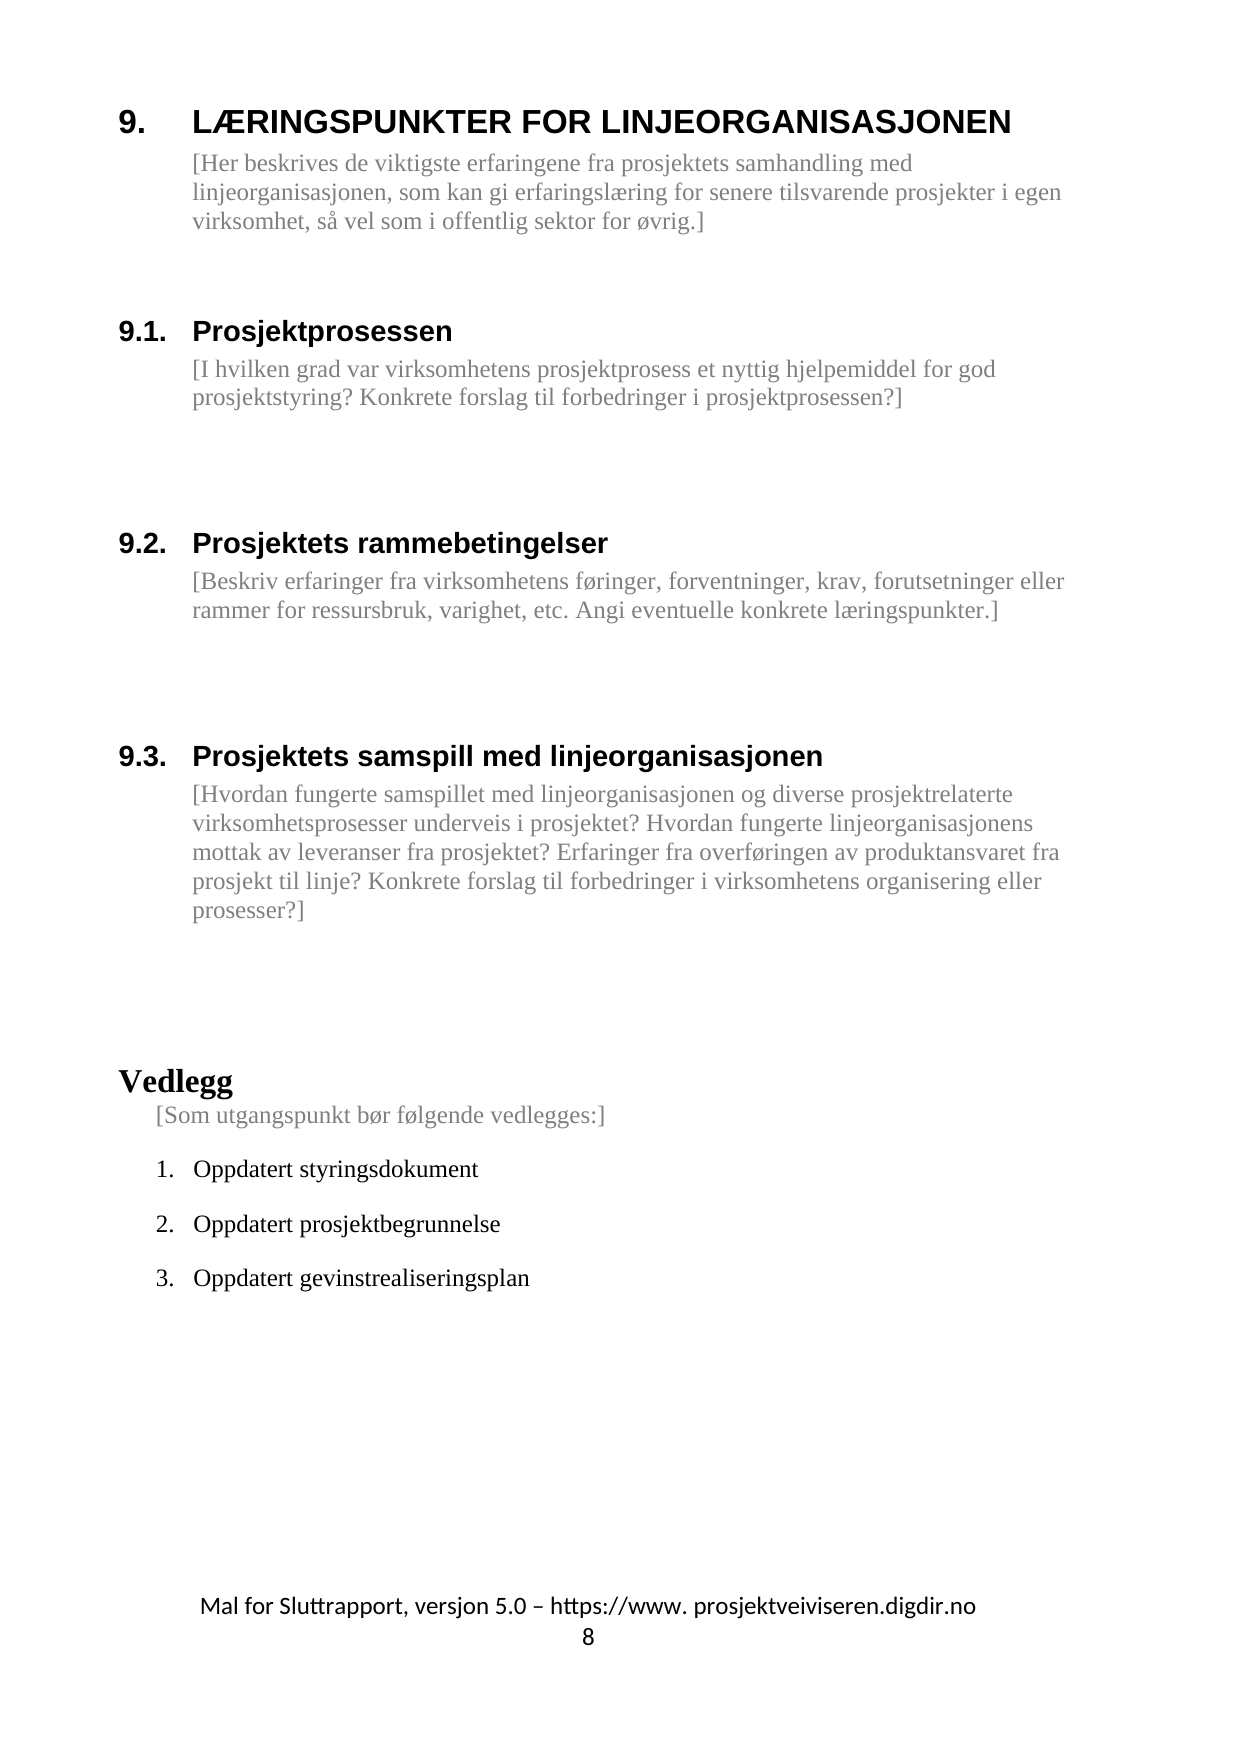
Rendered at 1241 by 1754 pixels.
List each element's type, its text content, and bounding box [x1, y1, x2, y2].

subtitle Læringspunkter for linjeorganisasjonen [118, 103, 1078, 141]
subtitle Prosjektprosessen [118, 314, 1078, 347]
text [Beskriv erfaringer fra virksomhetens føringer, forventninger, krav, forutsetninger eller rammer for ressursbruk, varighet, etc. Angi eventuelle konkrete læringspunkter.] [192, 566, 1078, 623]
text [Hvordan fungerte samspillet med linjeorganisasjonen og diverse prosjektrelaterte virksomhetsprosesser underveis i prosjektet? Hvordan fungerte linjeorganisasjonens mottak av leveranser fra prosjektet? Erfaringer fra overføringen av produktansvaret fra prosjekt til linje? Konkrete forslag til forbedringer i virksomhetens organisering eller prosesser?] [192, 778, 1078, 924]
list Oppdatert prosjektbegrunnelse [156, 1208, 1078, 1237]
subtitle Prosjektets samspill med linjeorganisasjonen [118, 738, 1078, 772]
text [I hvilken grad var virksomhetens prosjektprosess et nyttig hjelpemiddel for god prosjektstyring? Konkrete forslag til forbedringer i prosjektprosessen?] [192, 354, 1078, 411]
text Vedlegg [118, 1062, 1078, 1100]
subtitle Prosjektets rammebetingelser [118, 526, 1078, 560]
list Oppdatert gevinstrealiseringsplan [156, 1262, 1078, 1292]
text [Som utgangspunkt bør følgende vedlegges:] [118, 1100, 1078, 1129]
list Oppdatert styringsdokument [156, 1154, 1078, 1183]
text [Her beskrives de viktigste erfaringene fra prosjektets samhandling med linjeorganisasjonen, som kan gi erfaringslæring for senere tilsvarende prosjekter i egen virksomhet, så vel som i offentlig sektor for øvrig.] [192, 147, 1078, 235]
